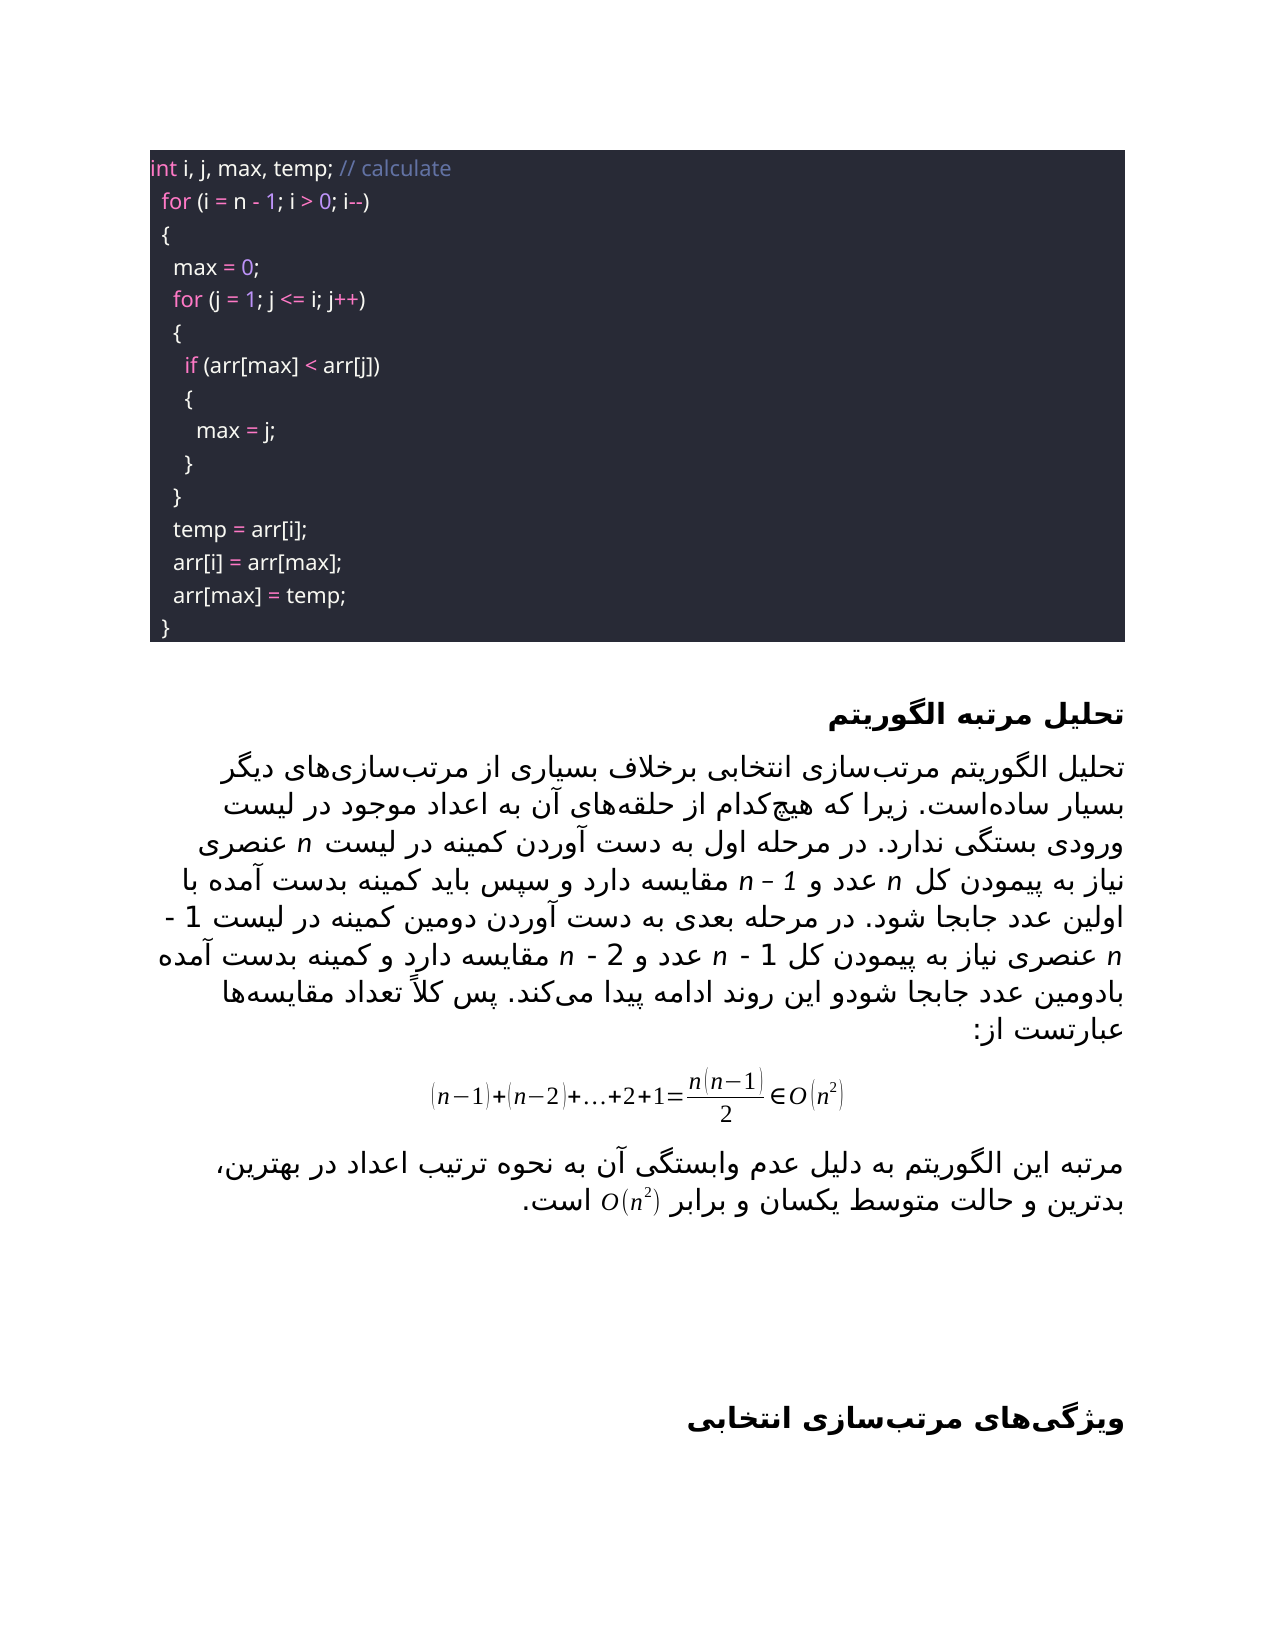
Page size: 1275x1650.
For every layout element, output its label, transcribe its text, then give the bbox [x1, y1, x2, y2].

text } [150, 478, 1125, 511]
text int i, j, max, temp; // calculate [150, 150, 1125, 183]
text for (j = 1; j <= i; j++) [150, 281, 1125, 314]
text { [150, 314, 1125, 347]
text arr[max] = temp; [150, 577, 1125, 609]
text تحلیل الگوریتم مرتب‌سازی انتخابی برخلاف بسیاری از مرتب‌سازی‌های دیگر بسیار ساده‌است. زیرا که هیچ‌کدام از حلقه‌های آن به اعداد موجود در لیست ورودی بستگی ندارد. در مرحله اول به دست آوردن کمینه در لیست n عنصری نیاز به پیمودن کل n عدد و n – 1 مقایسه دارد و سپس باید کمینه بدست آمده با اولین عدد جابجا شود. در مرحله بعدی به دست آوردن دومین کمینه در لیست 1 - n عنصری نیاز به پیمودن کل 1 - n عدد و 2 - n مقایسه دارد و کمینه بدست آمده بادومین عدد جابجا شودو این روند ادامه پیدا می‌کند. پس کلاً تعداد مقایسه‌ها عبارتست از: [150, 751, 1125, 1046]
text تحلیل مرتبه الگوریتم [150, 697, 1125, 731]
text { [150, 216, 1125, 248]
text if (arr[max] < arr[j]) [150, 347, 1125, 380]
text مرتبه این الگوریتم به دلیل عدم وابستگی آن به نحوه ترتیب اعداد در بهترین، بدترین و حالت متوسط یکسان و برابر است. [150, 1147, 1125, 1217]
text } [150, 445, 1125, 478]
text temp = arr[i]; [150, 511, 1125, 544]
text { [150, 380, 1125, 412]
text for (i = n - 1; i > 0; i--) [150, 183, 1125, 216]
text max = j; [150, 412, 1125, 445]
text arr[i] = arr[max]; [150, 544, 1125, 577]
text } [150, 609, 1125, 642]
text max = 0; [150, 248, 1125, 281]
text ویژگی‌های مرتب‌سازی انتخابی [150, 1402, 1125, 1436]
